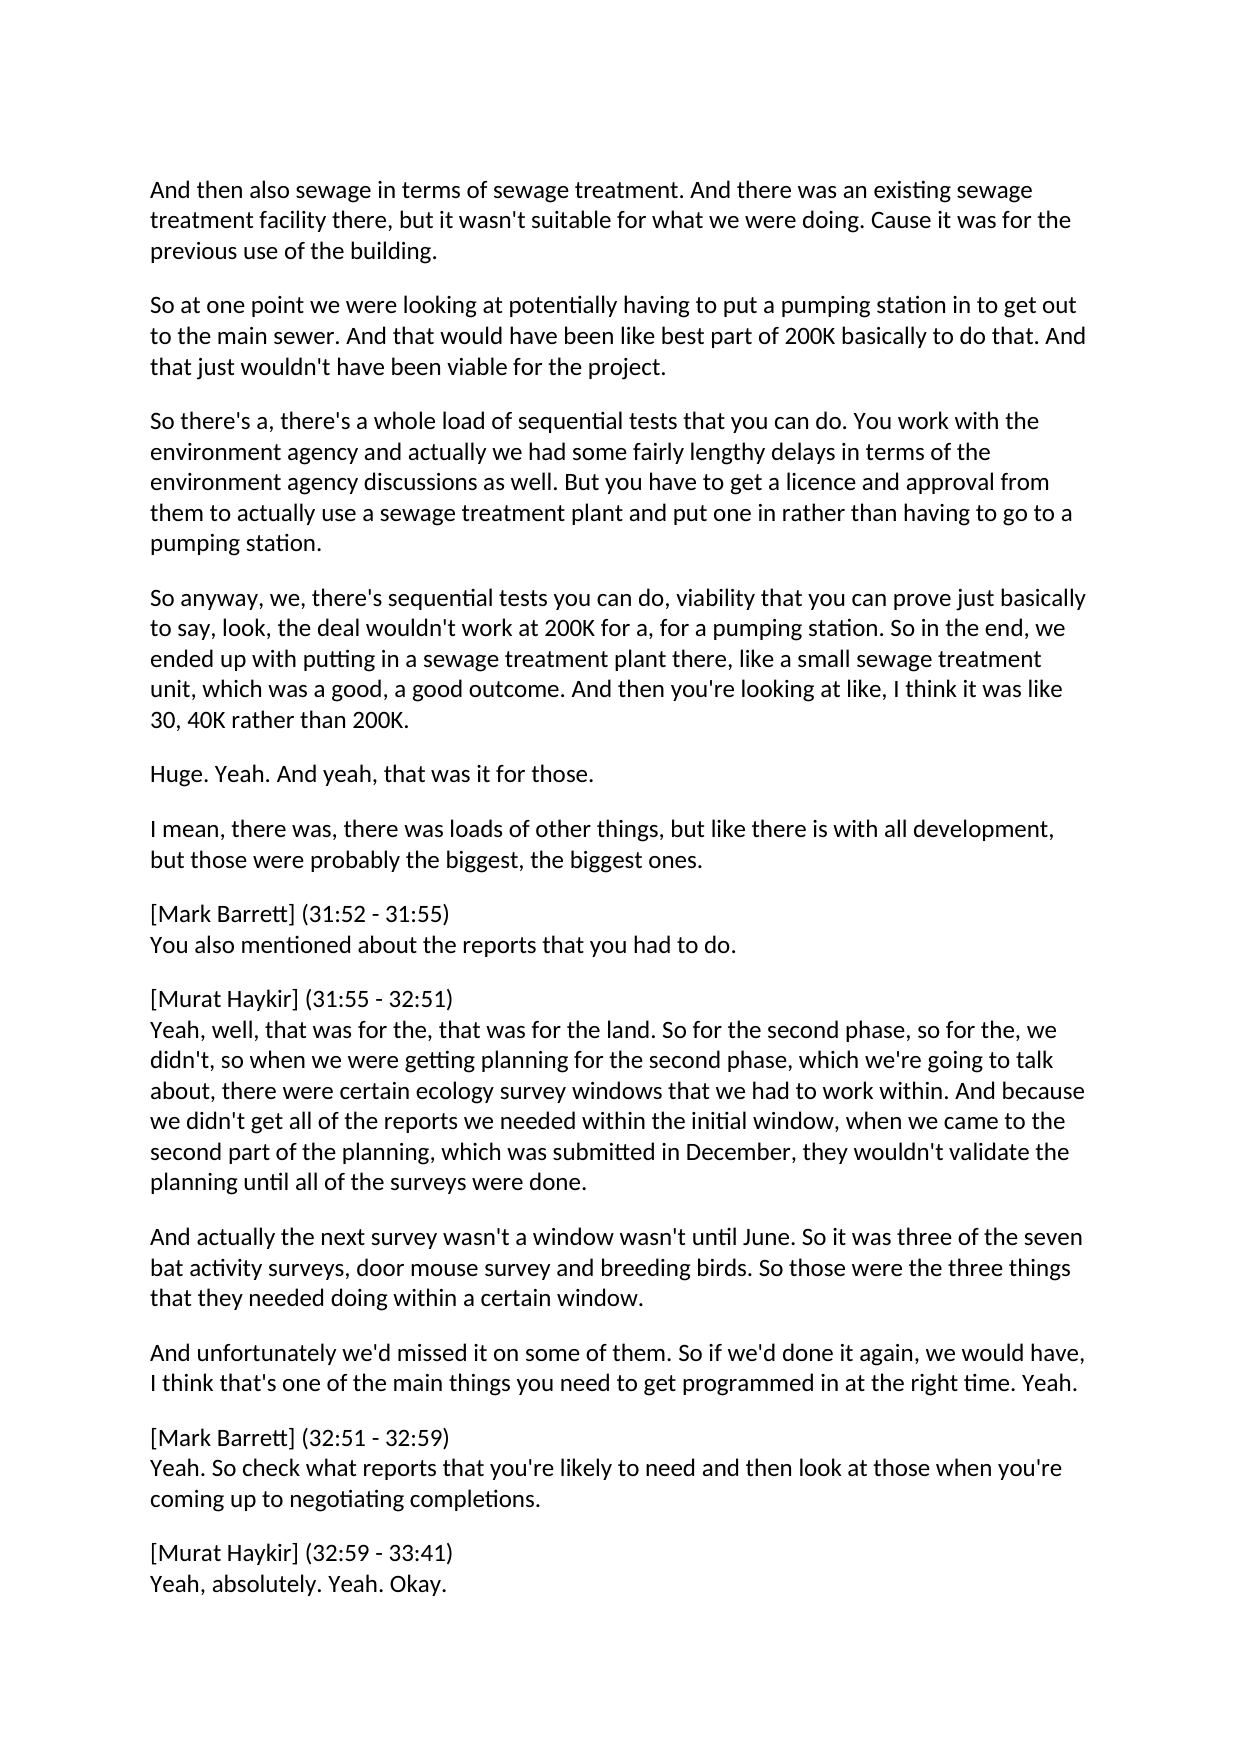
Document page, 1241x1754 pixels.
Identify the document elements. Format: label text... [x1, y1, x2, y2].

text Yeah, absolutely. Yeah. Okay. [150, 1568, 1090, 1598]
text [Murat Haykir] (31:55 - 32:51) [150, 983, 1090, 1014]
text [Mark Barrett] (32:51 - 32:59) [150, 1422, 1090, 1452]
text You also mentioned about the reports that you had to do. [150, 929, 1090, 959]
text So at one point we were looking at potentially having to put a pumping station in to get out to the main sewer. And that would have been like best part of 200K basically to do that. And that just wouldn't have been viable for the project. [150, 290, 1090, 381]
text So there's a, there's a whole load of sequential tests that you can do. You work with the environment agency and actually we had some fairly lengthy delays in terms of the environment agency discussions as well. But you have to get a licence and approval from them to actually use a sewage treatment plant and put one in rather than having to go to a pumping station. [150, 405, 1090, 558]
text So anyway, we, there's sequential tests you can do, viability that you can prove just basically to say, look, the deal wouldn't work at 200K for a, for a pumping station. So in the end, we ended up with putting in a sewage treatment plant there, like a small sewage treatment unit, which was a good, a good outcome. And then you're looking at like, I think it was like 30, 40K rather than 200K. [150, 582, 1090, 734]
text And actually the next survey wasn't a window wasn't until June. So it was three of the seven bat activity surveys, door mouse survey and breeding birds. So those were the three things that they needed doing within a certain window. [150, 1221, 1090, 1313]
text I mean, there was, there was loads of other things, but like there is with all development, but those were probably the biggest, the biggest ones. [150, 813, 1090, 874]
text [Murat Haykir] (32:59 - 33:41) [150, 1537, 1090, 1568]
text Yeah. So check what reports that you're likely to need and then look at those when you're coming up to negotiating completions. [150, 1452, 1090, 1513]
text And unfortunately we'd missed it on some of them. So if we'd done it again, we would have, I think that's one of the main things you need to get programmed in at the right time. Yeah. [150, 1337, 1090, 1398]
text And then also sewage in terms of sewage treatment. And there was an existing sewage treatment facility there, but it wasn't suitable for what we were doing. Cause it was for the previous use of the building. [150, 174, 1090, 266]
text Huge. Yeah. And yeah, that was it for those. [150, 759, 1090, 789]
text [Mark Barrett] (31:52 - 31:55) [150, 898, 1090, 929]
text Yeah, well, that was for the, that was for the land. So for the second phase, so for the, we didn't, so when we were getting planning for the second phase, which we're going to talk about, there were certain ecology survey windows that we had to work within. And because we didn't get all of the reports we needed within the initial window, when we came to the second part of the planning, which was submitted in December, they wouldn't validate the planning until all of the surveys were done. [150, 1014, 1090, 1197]
